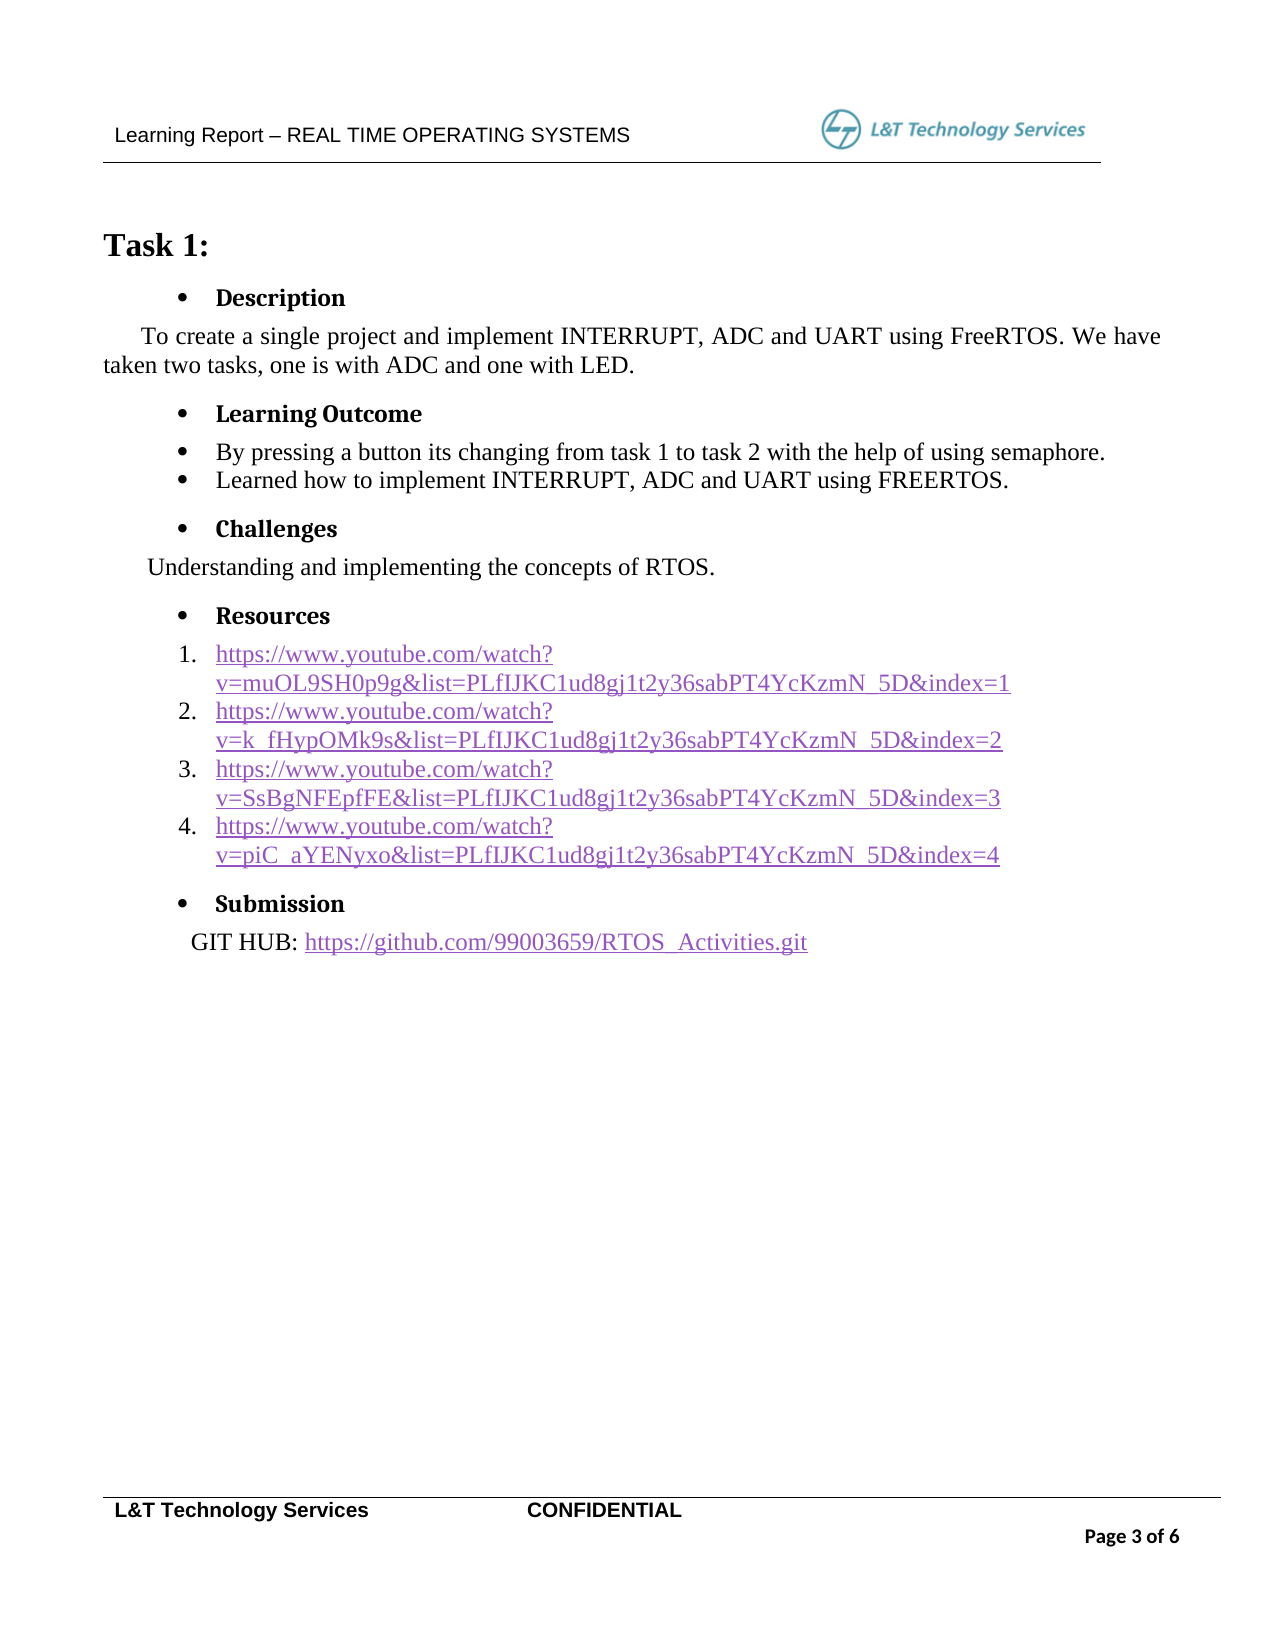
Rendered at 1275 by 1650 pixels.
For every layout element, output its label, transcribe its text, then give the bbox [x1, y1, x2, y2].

text Understanding and implementing the concepts of RTOS. [103, 552, 1162, 581]
list https://www.youtube.com/watch?v=muOL9SH0p9g&list=PLfIJKC1ud8gj1t2y36sabPT4YcKzmN_5D&index=1 [178, 639, 1162, 696]
subtitle Learning Outcome [178, 400, 1162, 428]
list https://www.youtube.com/watch?v=piC_aYENyxo&list=PLfIJKC1ud8gj1t2y36sabPT4YcKzmN_5D&index=4 [178, 811, 1162, 869]
list Learned how to implement INTERRUPT, ADC and UART using FREERTOS. [178, 466, 1162, 494]
list https://www.youtube.com/watch?v=k_fHypOMk9s&list=PLfIJKC1ud8gj1t2y36sabPT4YcKzmN_5D&index=2 [178, 696, 1162, 754]
subtitle Resources [178, 602, 1162, 631]
subtitle Submission [178, 890, 1162, 918]
text To create a single project and implement INTERRUPT, ADC and UART using FreeRTOS. We have taken two tasks, one is with ADC and one with LED. [103, 321, 1162, 379]
text GIT HUB: https://github.com/99003659/RTOS_Activities.git [103, 927, 1162, 956]
subtitle Challenges [178, 515, 1162, 544]
list https://www.youtube.com/watch?v=SsBgNFEpfFE&list=PLfIJKC1ud8gj1t2y36sabPT4YcKzmN_5D&index=3 [178, 754, 1162, 811]
subtitle Description [178, 284, 1162, 313]
list By pressing a button its changing from task 1 to task 2 with the help of using semaphore. [178, 437, 1162, 466]
subtitle Task 1: [103, 225, 1162, 263]
